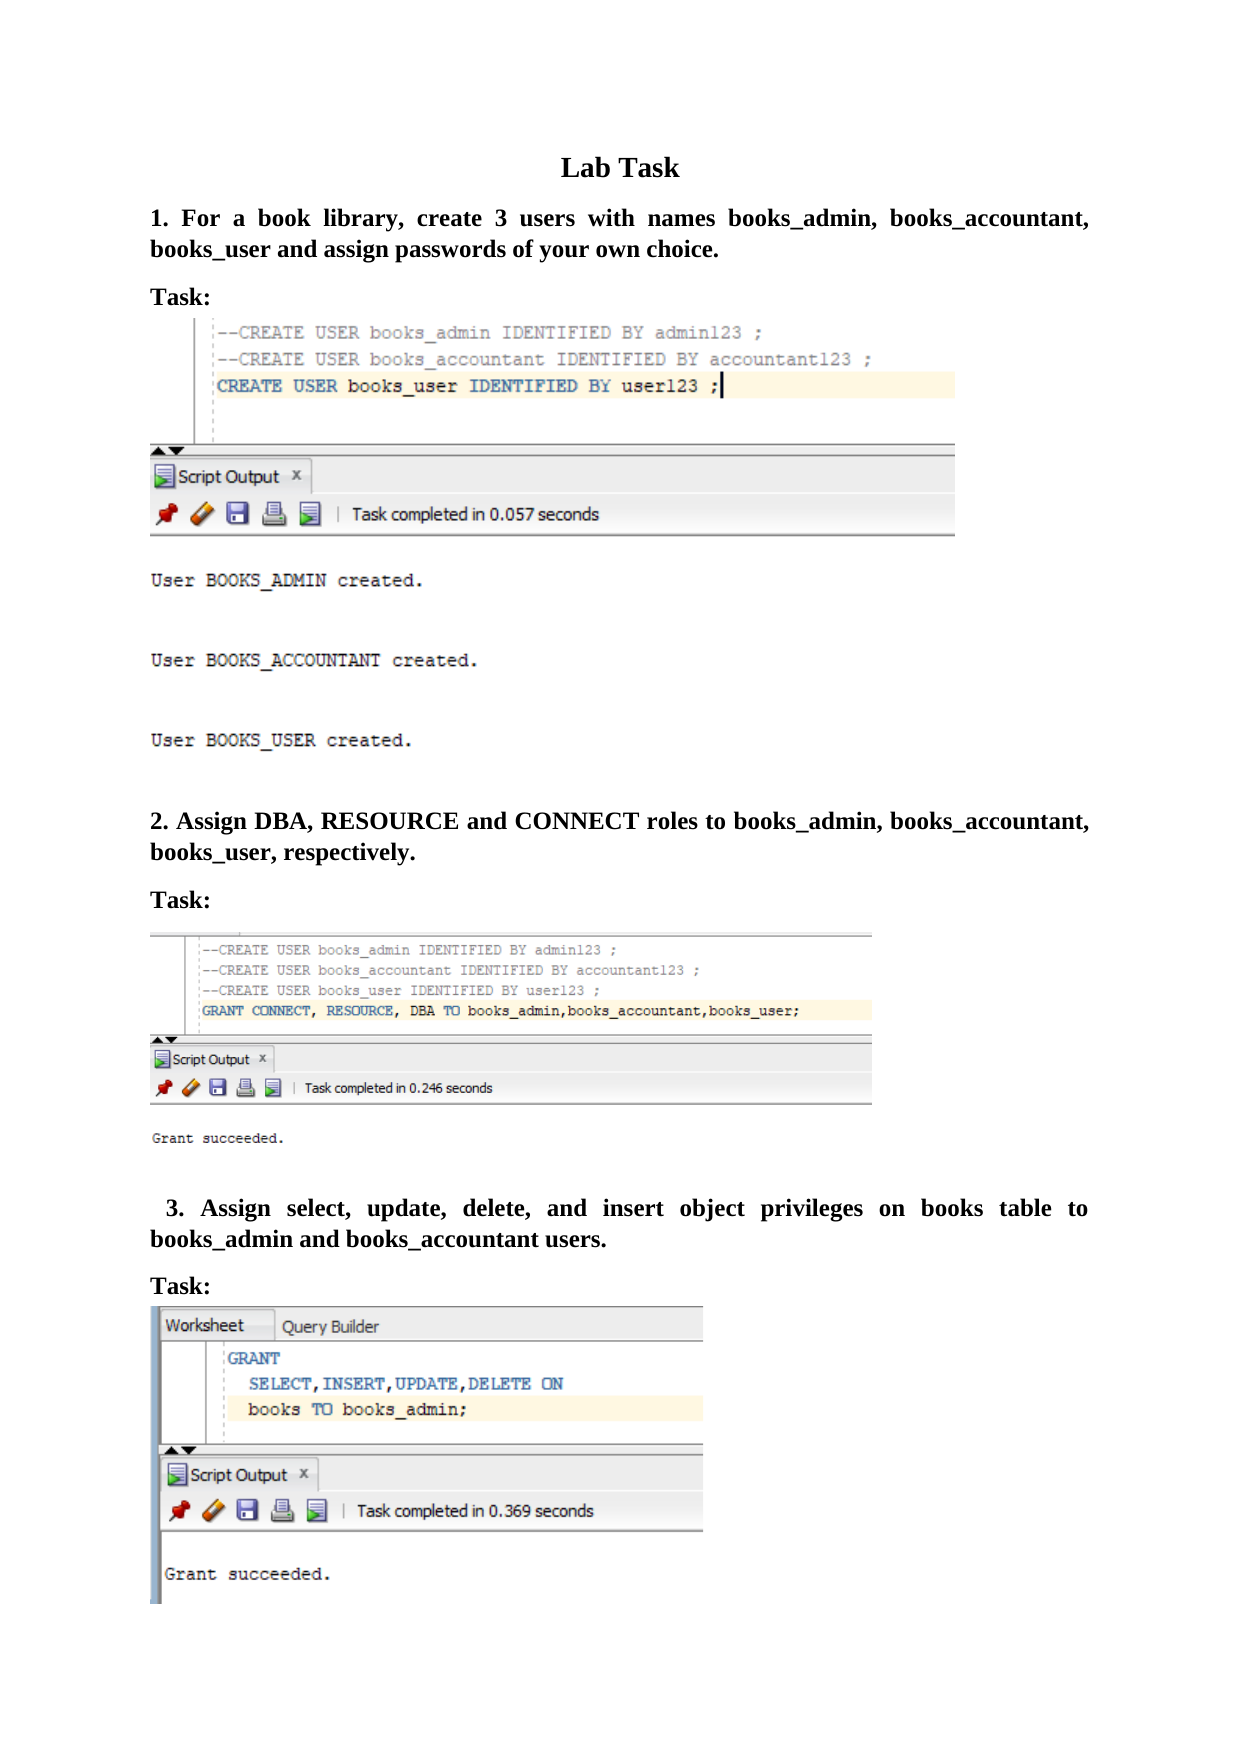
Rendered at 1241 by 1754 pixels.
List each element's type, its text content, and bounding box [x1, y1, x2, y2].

picture [150, 932, 872, 1174]
text 3. Assign select, update, delete, and insert object privileges on books table to books_admin and books_accountant users. [150, 1193, 1090, 1252]
picture [150, 318, 955, 781]
text Task: [150, 282, 1090, 310]
text 2. Assign DBA, RESOURCE and CONNECT roles to books_admin, books_accountant, books_user, respectively. [150, 806, 1090, 866]
text Task: [150, 885, 1090, 914]
picture [150, 1306, 704, 1604]
text Lab Task [150, 150, 1090, 183]
text Task: [150, 1271, 1090, 1300]
text 1. For a book library, create 3 users with names books_admin, books_accountant, books_user and assign passwords of your own choice. [150, 203, 1090, 263]
